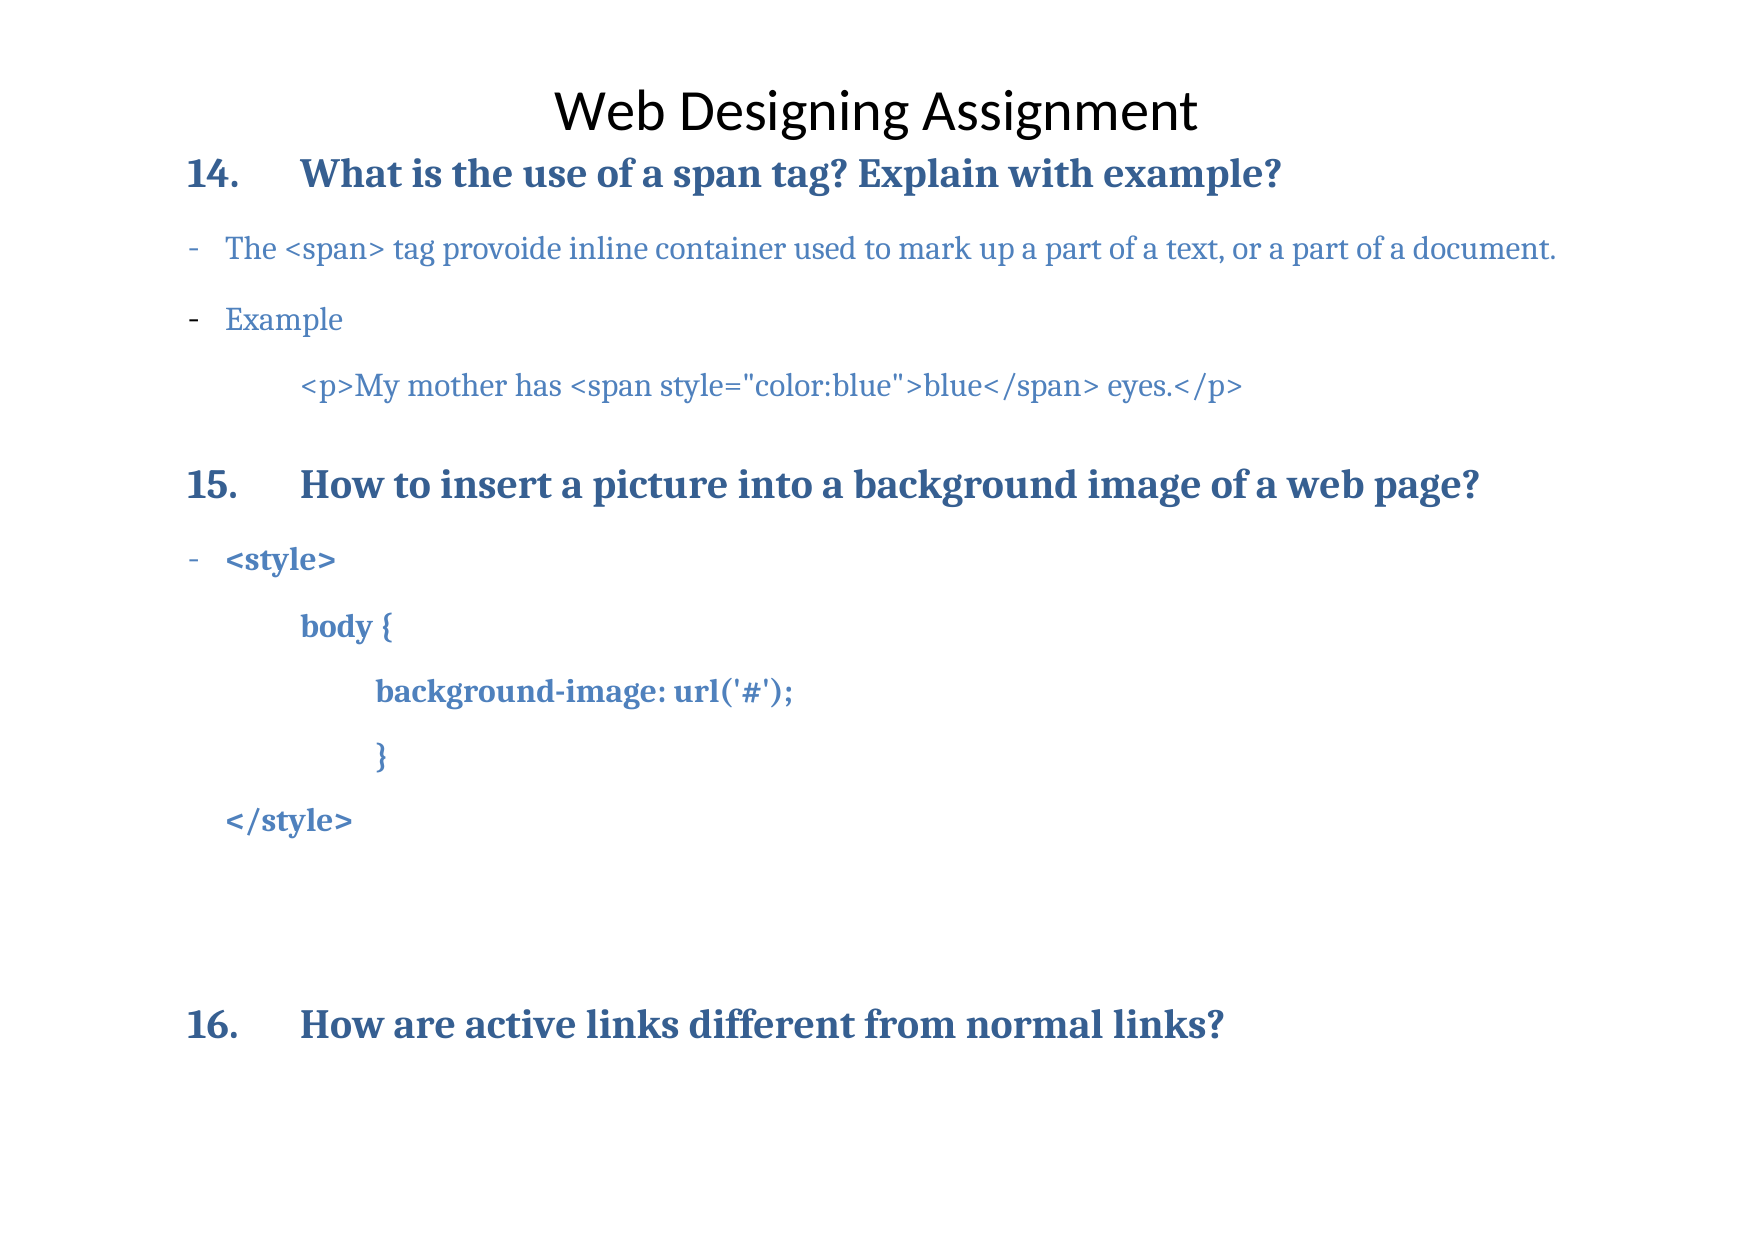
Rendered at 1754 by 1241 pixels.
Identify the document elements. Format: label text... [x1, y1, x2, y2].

subtitle body { [225, 607, 1604, 646]
subtitle } [300, 737, 1604, 775]
subtitle How to insert a picture into a background image of a web page? [187, 461, 1604, 509]
subtitle </style> [150, 802, 1604, 840]
subtitle <p>My mother has <span style="color:blue">blue</span> eyes.</p> [225, 367, 1604, 405]
subtitle background-image: url('#'); [150, 672, 1604, 710]
subtitle How are active links different from normal links? [187, 1001, 1604, 1049]
subtitle What is the use of a span tag? Explain with example? [187, 150, 1604, 198]
subtitle The <span> tag provoide inline container used to mark up a part of a text, or a part of a document. [187, 226, 1604, 269]
subtitle <style> [187, 537, 1604, 580]
subtitle Example [187, 296, 1604, 339]
